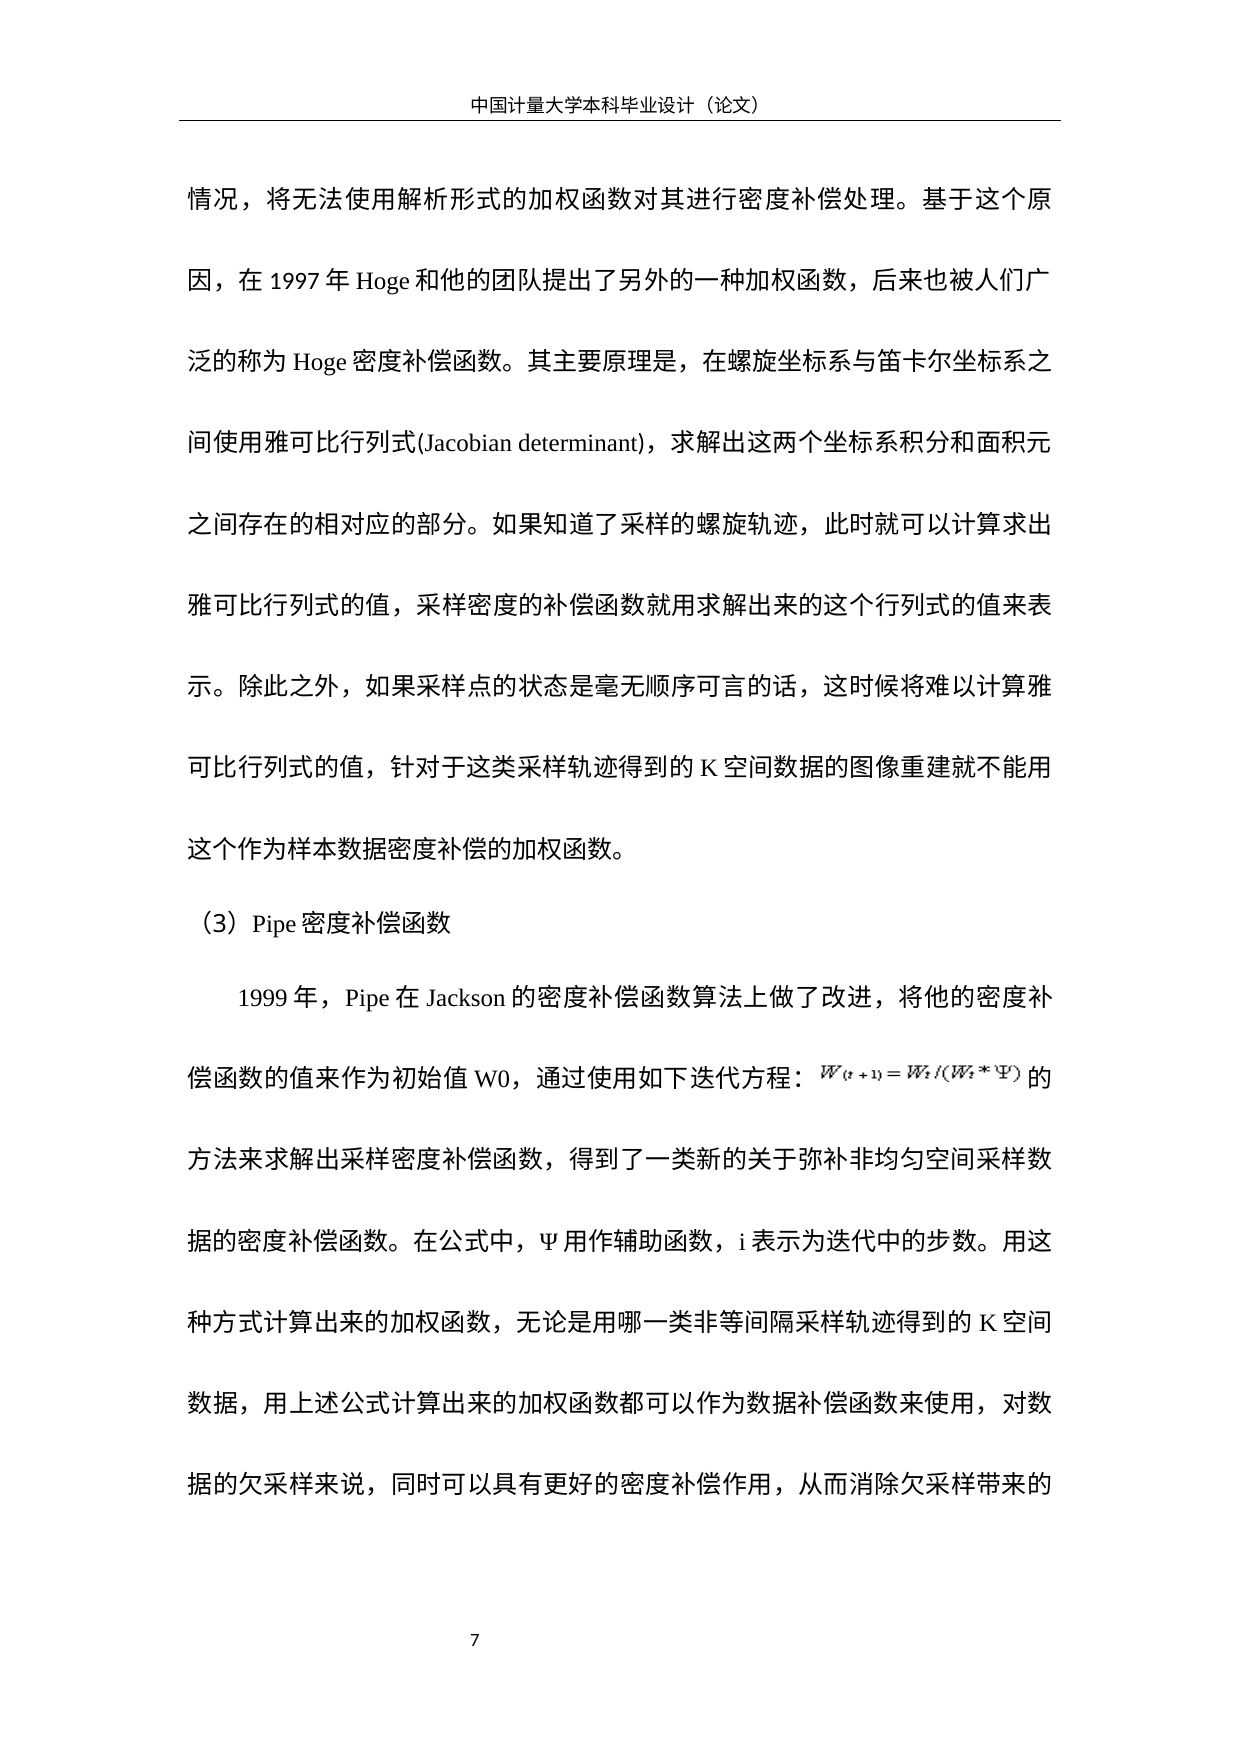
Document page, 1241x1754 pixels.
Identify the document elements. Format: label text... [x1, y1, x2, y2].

text （3）Pipe密度补偿函数 [187, 889, 1053, 954]
picture [817, 1062, 1028, 1088]
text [187, 165, 1053, 880]
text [187, 963, 1053, 1515]
